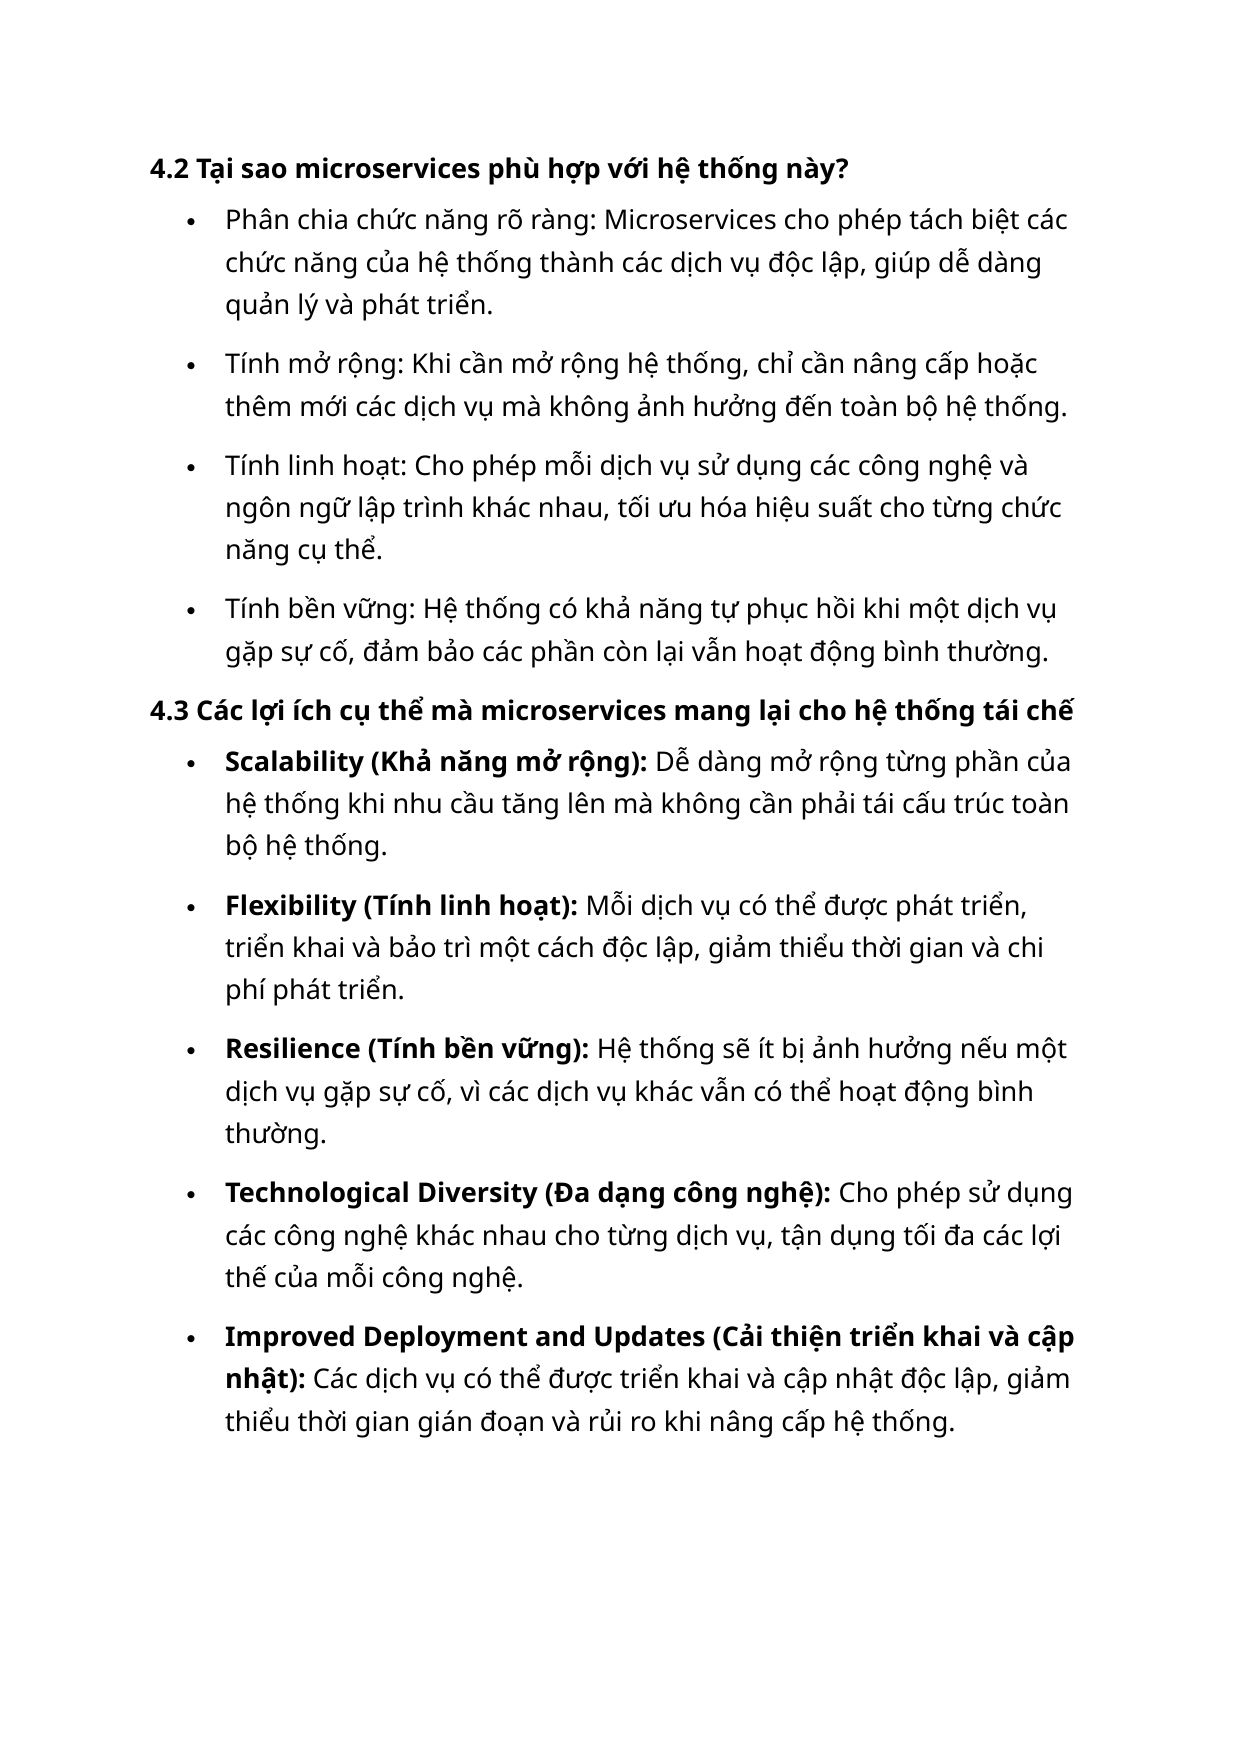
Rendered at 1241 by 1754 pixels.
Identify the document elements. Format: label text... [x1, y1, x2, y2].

subtitle 4.3 Các lợi ích cụ thể mà microservices mang lại cho hệ thống tái chế [150, 691, 1090, 728]
list Tính mở rộng: Khi cần mở rộng hệ thống, chỉ cần nâng cấp hoặc thêm mới các dịch vụ mà không ảnh hưởng đến toàn bộ hệ thống. [187, 344, 1090, 424]
list Technological Diversity (Đa dạng công nghệ): Cho phép sử dụng các công nghệ khác nhau cho từng dịch vụ, tận dụng tối đa các lợi thế của mỗi công nghệ. [187, 1174, 1090, 1295]
subtitle 4.2 Tại sao microservices phù hợp với hệ thống này? [150, 150, 1090, 187]
list Tính linh hoạt: Cho phép mỗi dịch vụ sử dụng các công nghệ và ngôn ngữ lập trình khác nhau, tối ưu hóa hiệu suất cho từng chức năng cụ thể. [187, 446, 1090, 568]
list Scalability (Khả năng mở rộng): Dễ dàng mở rộng từng phần của hệ thống khi nhu cầu tăng lên mà không cần phải tái cấu trúc toàn bộ hệ thống. [187, 742, 1090, 864]
list Tính bền vững: Hệ thống có khả năng tự phục hồi khi một dịch vụ gặp sự cố, đảm bảo các phần còn lại vẫn hoạt động bình thường. [187, 590, 1090, 669]
list Phân chia chức năng rõ ràng: Microservices cho phép tách biệt các chức năng của hệ thống thành các dịch vụ độc lập, giúp dễ dàng quản lý và phát triển. [187, 201, 1090, 322]
list Flexibility (Tính linh hoạt): Mỗi dịch vụ có thể được phát triển, triển khai và bảo trì một cách độc lập, giảm thiểu thời gian và chi phí phát triển. [187, 886, 1090, 1008]
list Resilience (Tính bền vững): Hệ thống sẽ ít bị ảnh hưởng nếu một dịch vụ gặp sự cố, vì các dịch vụ khác vẫn có thể hoạt động bình thường. [187, 1030, 1090, 1151]
list Improved Deployment and Updates (Cải thiện triển khai và cập nhật): Các dịch vụ có thể được triển khai và cập nhật độc lập, giảm thiểu thời gian gián đoạn và rủi ro khi nâng cấp hệ thống. [187, 1317, 1090, 1439]
